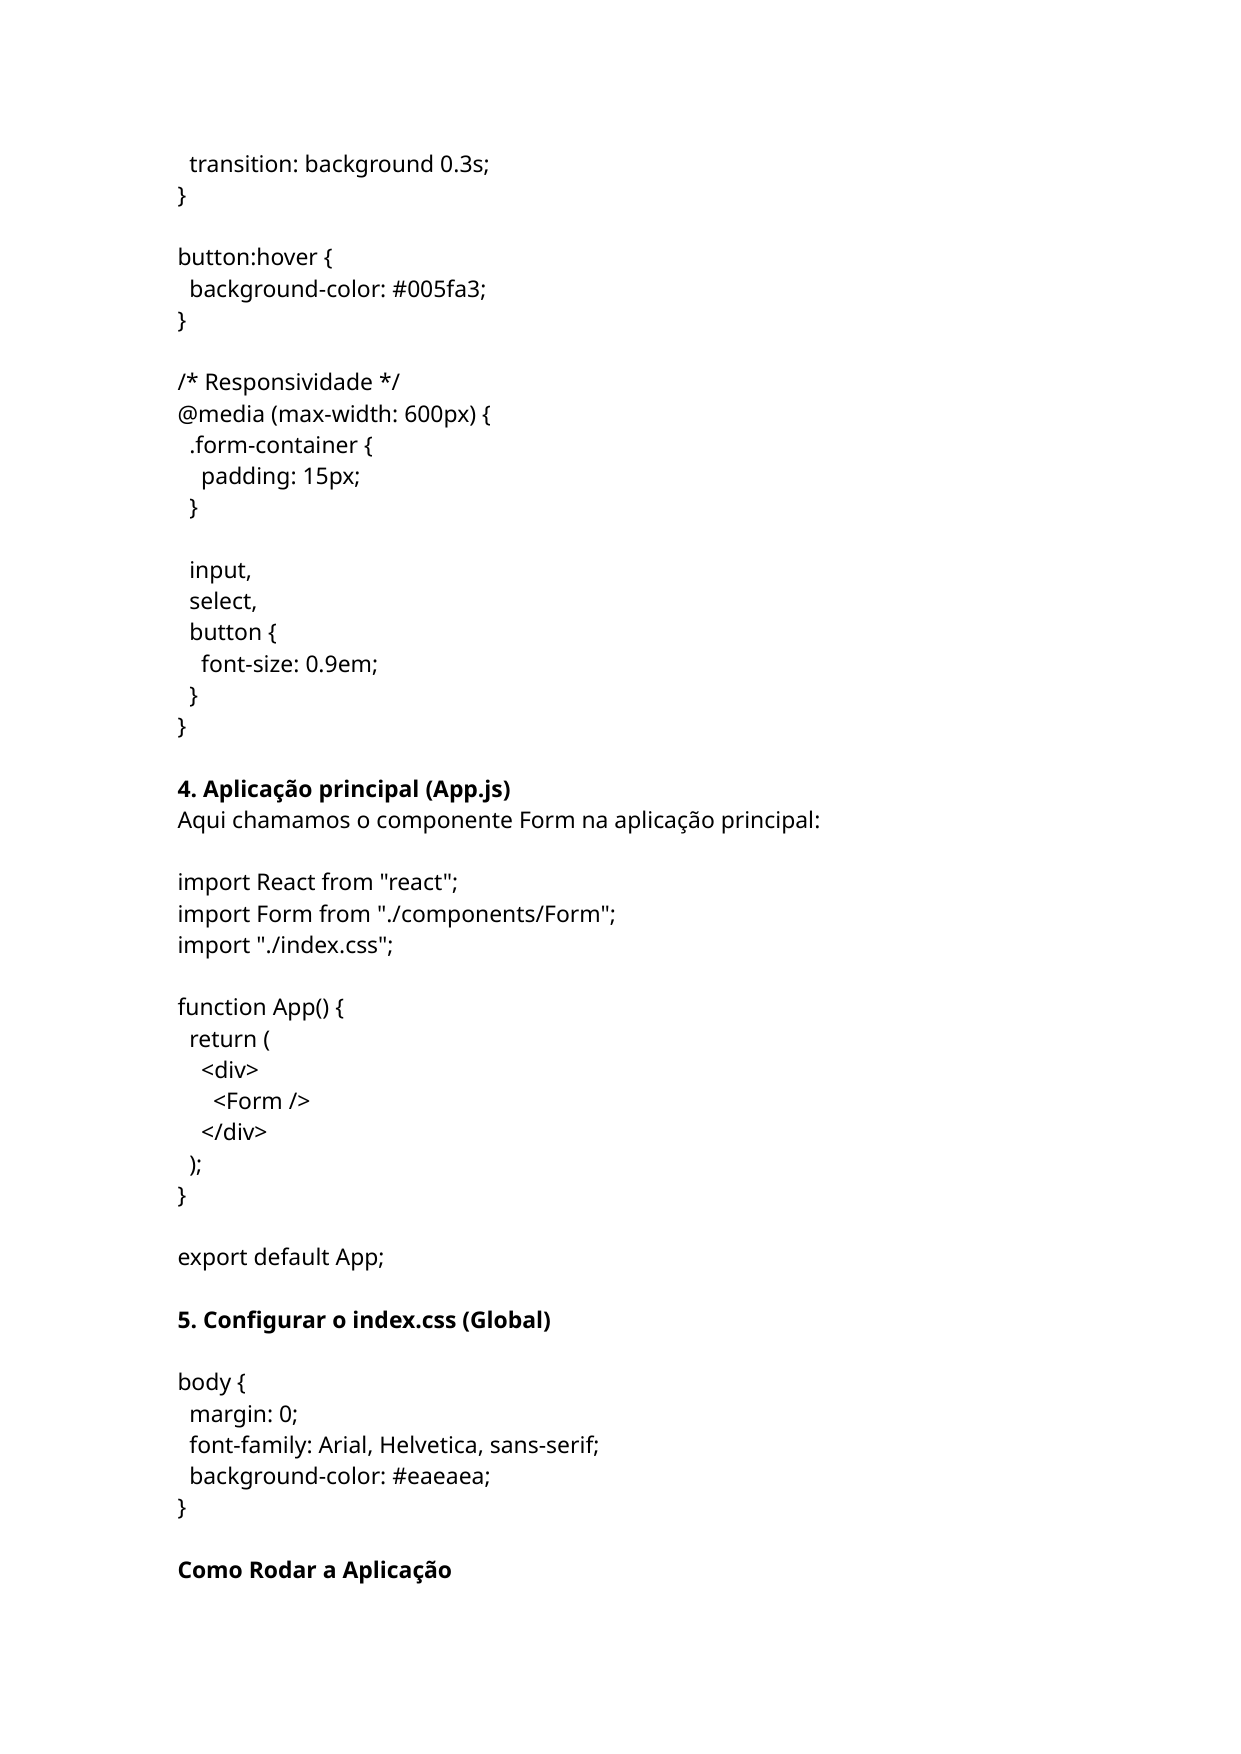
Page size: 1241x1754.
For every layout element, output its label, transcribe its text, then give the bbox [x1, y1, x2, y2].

text } [177, 1179, 1063, 1210]
text Aqui chamamos o componente Form na aplicação principal: [177, 804, 1063, 835]
text button { [177, 616, 1063, 648]
text function App() { [177, 991, 1063, 1023]
text ); [177, 1148, 1063, 1179]
text import React from "react"; [177, 866, 1063, 898]
text select, [177, 585, 1063, 616]
text <div> [177, 1054, 1063, 1085]
text 4. Aplicação principal (App.js) [177, 773, 1063, 804]
text /* Responsividade */ [177, 366, 1063, 398]
text import Form from "./components/Form"; [177, 898, 1063, 929]
text import "./index.css"; [177, 929, 1063, 960]
text button:hover { [177, 241, 1063, 273]
text .form-container { [177, 429, 1063, 460]
text font-size: 0.9em; [177, 648, 1063, 679]
text } [177, 679, 1063, 710]
text } [177, 710, 1063, 741]
text } [177, 179, 1063, 210]
text margin: 0; [177, 1398, 1063, 1429]
text background-color: #005fa3; [177, 273, 1063, 304]
text padding: 15px; [177, 460, 1063, 491]
text <Form /> [177, 1085, 1063, 1116]
text transition: background 0.3s; [177, 148, 1063, 179]
text </div> [177, 1116, 1063, 1148]
text @media (max-width: 600px) { [177, 398, 1063, 429]
text export default App; [177, 1241, 1063, 1273]
text 5. Configurar o index.css (Global) [177, 1304, 1063, 1335]
text return ( [177, 1023, 1063, 1054]
text background-color: #eaeaea; [177, 1460, 1063, 1491]
text } [177, 491, 1063, 523]
text input, [177, 554, 1063, 585]
text } [177, 1491, 1063, 1523]
text body { [177, 1366, 1063, 1398]
text } [177, 304, 1063, 335]
text font-family: Arial, Helvetica, sans-serif; [177, 1429, 1063, 1460]
text Como Rodar a Aplicação [177, 1554, 1063, 1585]
